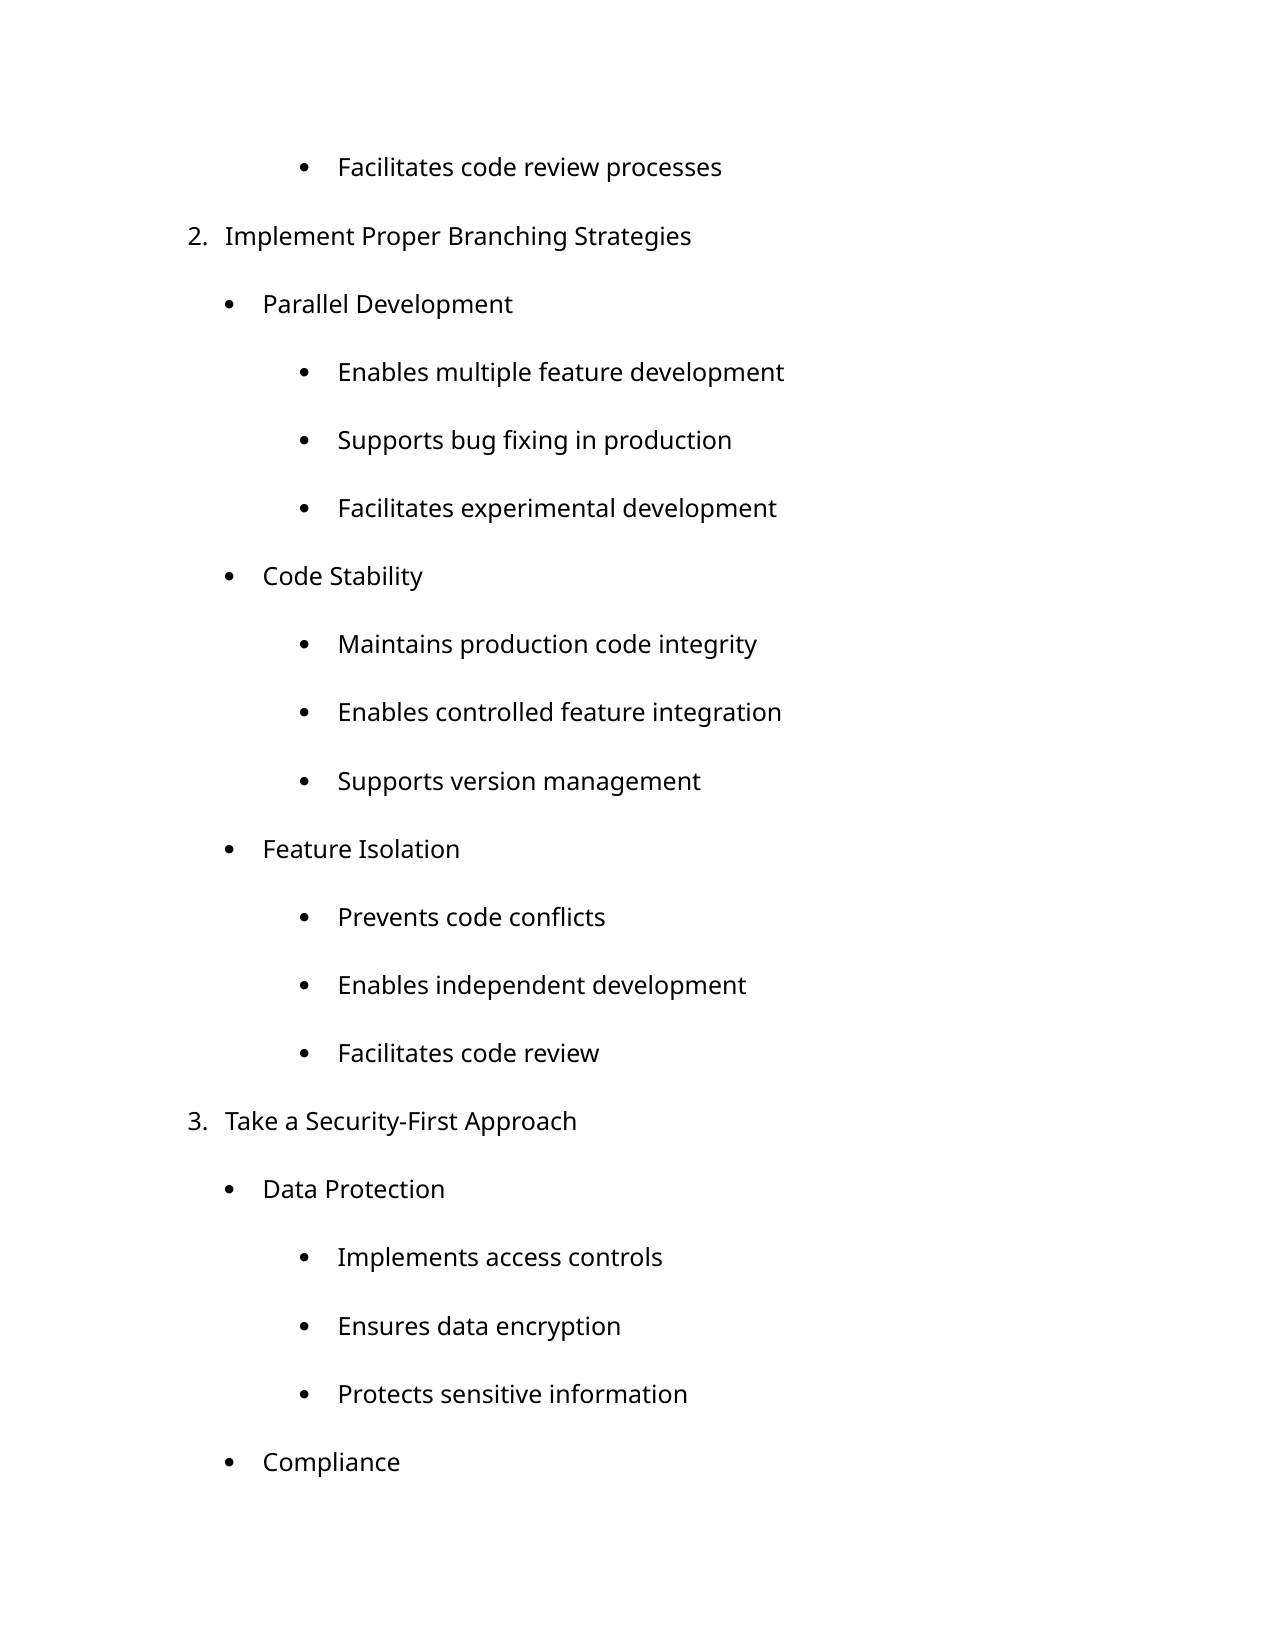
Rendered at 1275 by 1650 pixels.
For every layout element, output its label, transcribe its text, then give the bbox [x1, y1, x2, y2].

list Enables multiple feature development [300, 354, 1125, 388]
list Facilitates code review processes [300, 150, 1125, 184]
list Ensures data encryption [300, 1308, 1125, 1342]
list Maintains production code integrity [300, 627, 1125, 661]
list Take a Security-First Approach [187, 1104, 1125, 1138]
list Feature Isolation [225, 831, 1125, 865]
list Enables independent development [300, 967, 1125, 1002]
list Implements access controls [300, 1240, 1125, 1274]
list Protects sensitive information [300, 1376, 1125, 1410]
list Compliance [225, 1444, 1125, 1478]
list Supports version management [300, 763, 1125, 797]
list Code Stability [225, 559, 1125, 593]
list Facilitates code review [300, 1036, 1125, 1070]
list Supports bug fixing in production [300, 422, 1125, 457]
list Data Protection [225, 1172, 1125, 1206]
list Parallel Development [225, 286, 1125, 320]
list Prevents code conflicts [300, 899, 1125, 933]
list Facilitates experimental development [300, 491, 1125, 525]
list Implement Proper Branching Strategies [187, 218, 1125, 252]
list Enables controlled feature integration [300, 695, 1125, 729]
